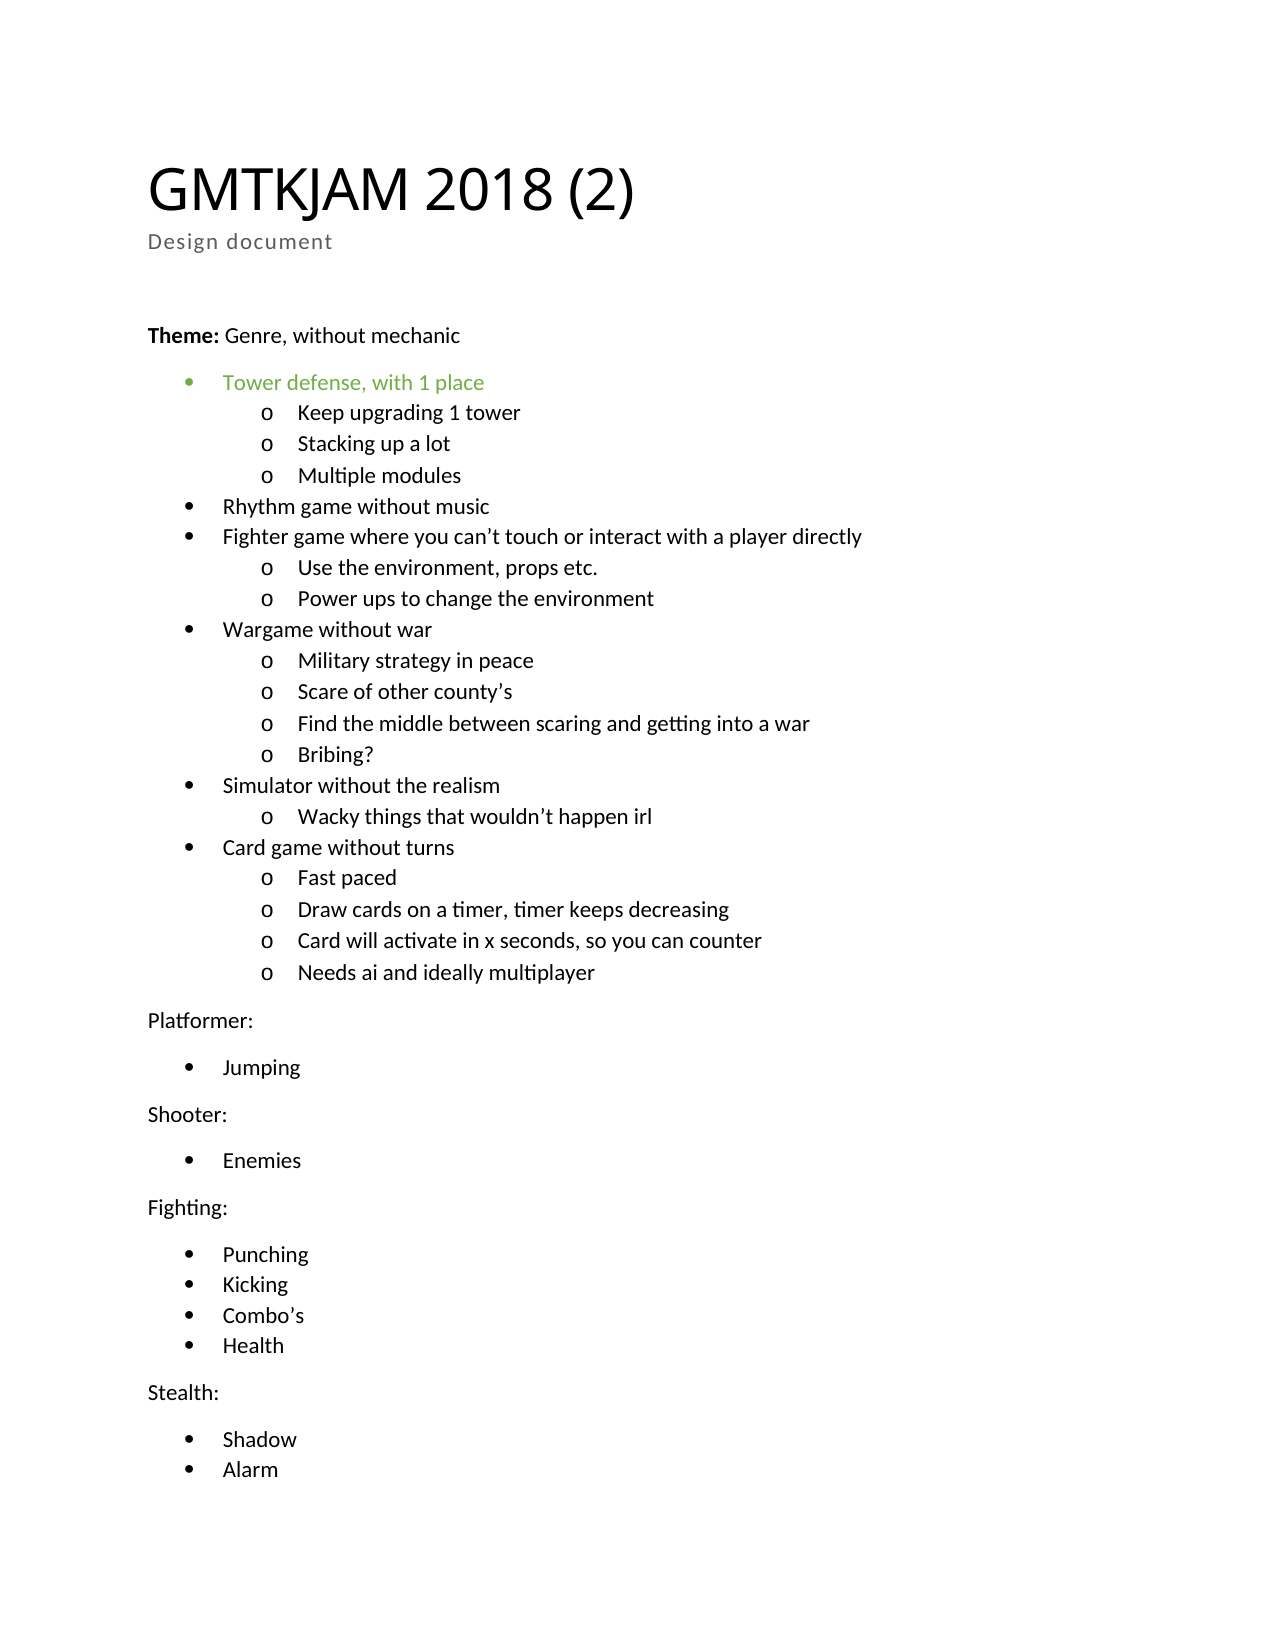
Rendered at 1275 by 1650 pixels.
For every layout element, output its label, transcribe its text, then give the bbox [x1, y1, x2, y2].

list Power ups to change the environment [260, 584, 1127, 613]
text Theme: Genre, without mechanic [148, 321, 1127, 349]
list Combo’s [185, 1301, 1127, 1329]
list Jumping [185, 1053, 1127, 1081]
list Card will activate in x seconds, so you can counter [260, 926, 1127, 956]
list Use the environment, props etc. [260, 553, 1127, 582]
text Shooter: [148, 1100, 1127, 1128]
list Needs ai and ideally multiplayer [260, 958, 1127, 987]
list Enemies [185, 1147, 1127, 1175]
list Punching [185, 1240, 1127, 1268]
subtitle Design document [148, 227, 1127, 255]
list Fast paced [260, 863, 1127, 893]
list Wargame without war [185, 616, 1127, 644]
list Keep upgrading 1 tower [260, 398, 1127, 427]
list Bribing? [260, 740, 1127, 769]
list Tower defense, with 1 place [185, 368, 1127, 396]
text Stealth: [148, 1378, 1127, 1406]
text Fighting: [148, 1193, 1127, 1222]
list Shadow [185, 1425, 1127, 1453]
list Wacky things that wouldn’t happen irl [260, 802, 1127, 831]
list Stacking up a lot [260, 429, 1127, 458]
list Multiple modules [260, 461, 1127, 490]
list Find the middle between scaring and getting into a war [260, 709, 1127, 738]
list Alarm [185, 1455, 1127, 1483]
list Kicking [185, 1271, 1127, 1299]
text Platformer: [148, 1006, 1127, 1034]
list Fighter game where you can’t touch or interact with a player directly [185, 522, 1127, 551]
list Health [185, 1331, 1127, 1359]
list Simulator without the realism [185, 772, 1127, 800]
list Scare of other county’s [260, 677, 1127, 706]
list Rhythm game without music [185, 492, 1127, 520]
list Draw cards on a timer, timer keeps decreasing [260, 895, 1127, 924]
title GMTKJAM 2018 (2) [148, 148, 1127, 227]
list Card game without turns [185, 833, 1127, 861]
list Military strategy in peace [260, 646, 1127, 675]
